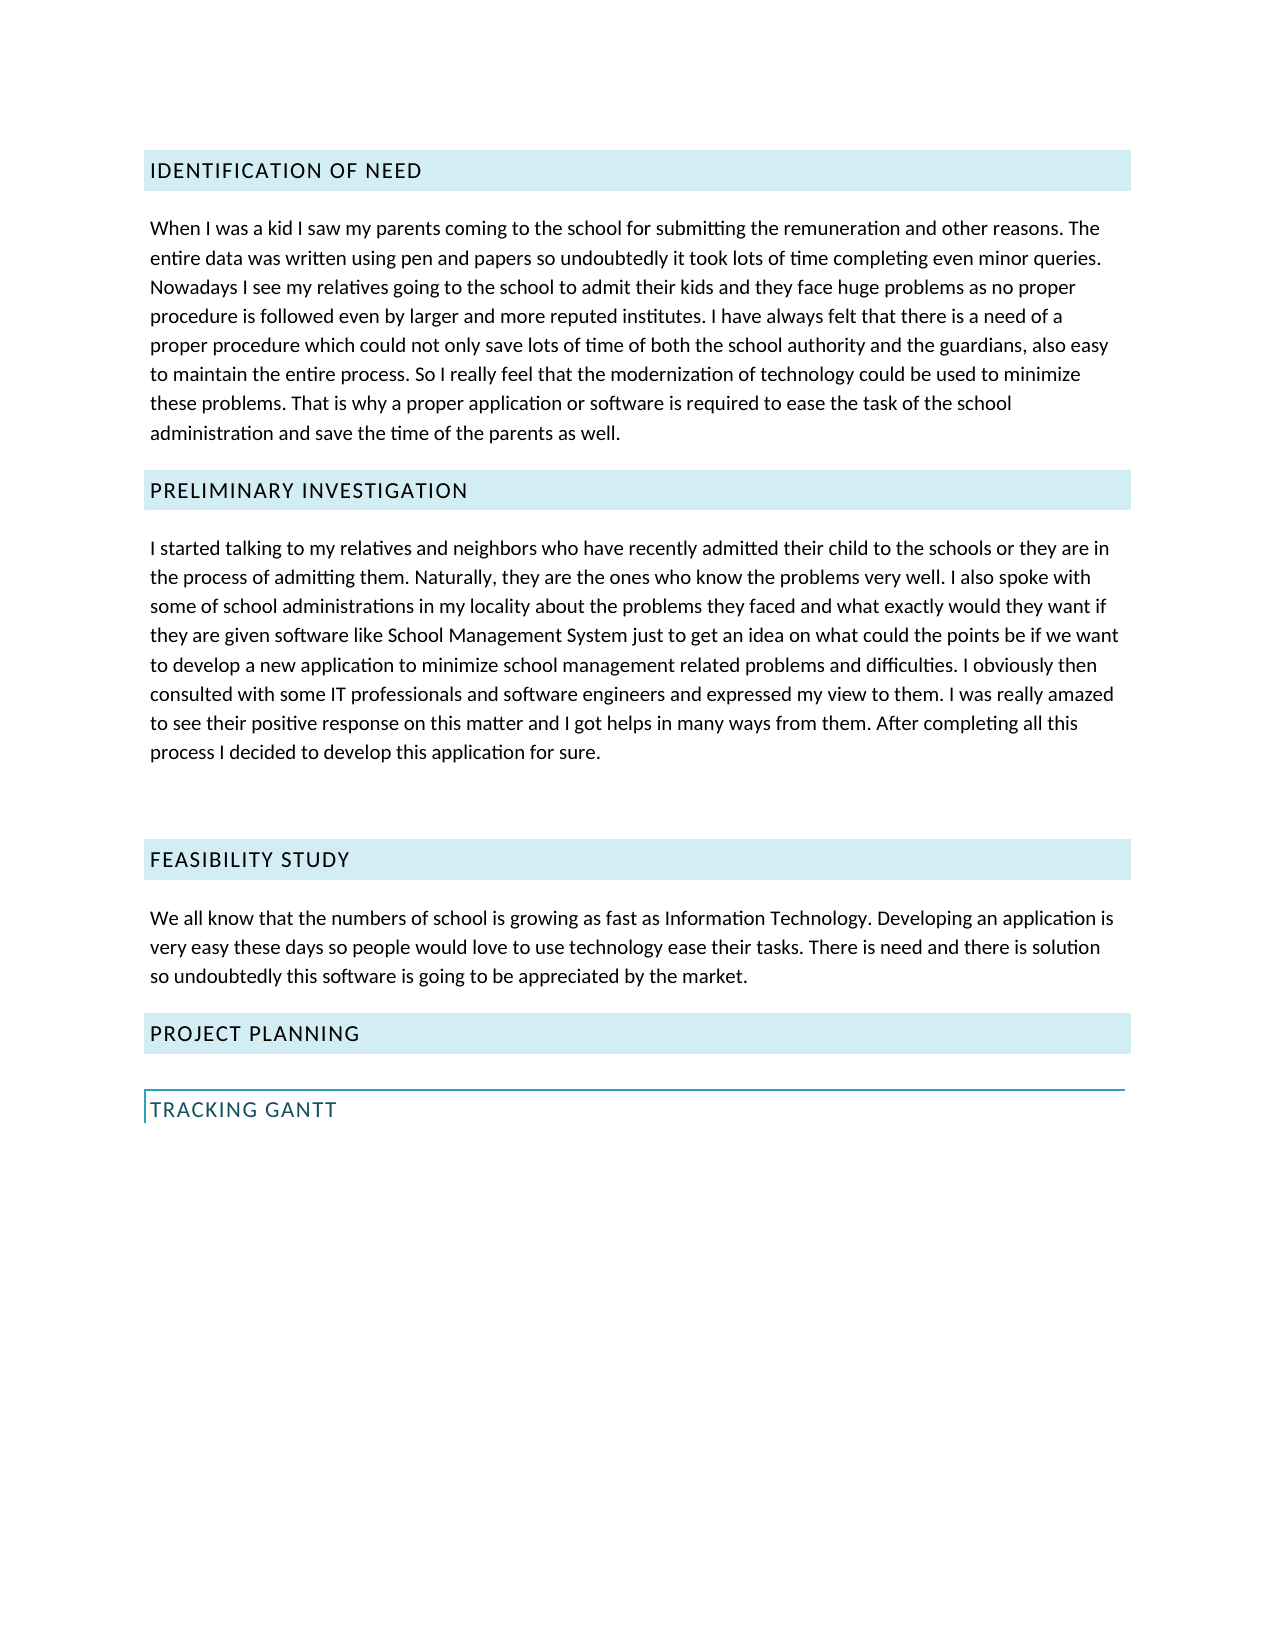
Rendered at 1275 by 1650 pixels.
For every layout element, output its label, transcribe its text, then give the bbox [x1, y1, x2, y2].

text When I was a kid I saw my parents coming to the school for submitting the remuneration and other reasons. The entire data was written using pen and papers so undoubtedly it took lots of time completing even minor queries. Nowadays I see my relatives going to the school to admit their kids and they face huge problems as no proper procedure is followed even by larger and more reputed institutes. I have always felt that there is a need of a proper procedure which could not only save lots of time of both the school authority and the guardians, also easy to maintain the entire process. So I really feel that the modernization of technology could be used to minimize these problems. That is why a proper application or software is required to ease the task of the school administration and save the time of the parents as well. [150, 216, 1125, 445]
text We all know that the numbers of school is growing as fast as Information Technology. Developing an application is very easy these days so people would love to use technology ease their tasks. There is need and there is solution so undoubtedly this software is going to be appreciated by the market. [150, 905, 1125, 989]
subtitle IDENTIFICATION OF NEED [150, 156, 1125, 184]
subtitle TRACKING GANTT [146, 1091, 1125, 1123]
subtitle PROJECT PLANNING [150, 1020, 1125, 1047]
subtitle PRELIMINARY INVESTIGATION [150, 476, 1125, 504]
subtitle FEASIBILITY STUDY [150, 846, 1125, 874]
text I started talking to my relatives and neighbors who have recently admitted their child to the schools or they are in the process of admitting them. Naturally, they are the ones who know the problems very well. I also spoke with some of school administrations in my locality about the problems they faced and what exactly would they want if they are given software like School Management System just to get an idea on what could the points be if we want to develop a new application to minimize school management related problems and difficulties. I obviously then consulted with some IT professionals and software engineers and expressed my view to them. I was really amazed to see their positive response on this matter and I got helps in many ways from them. After completing all this process I decided to develop this application for sure. [150, 535, 1125, 765]
